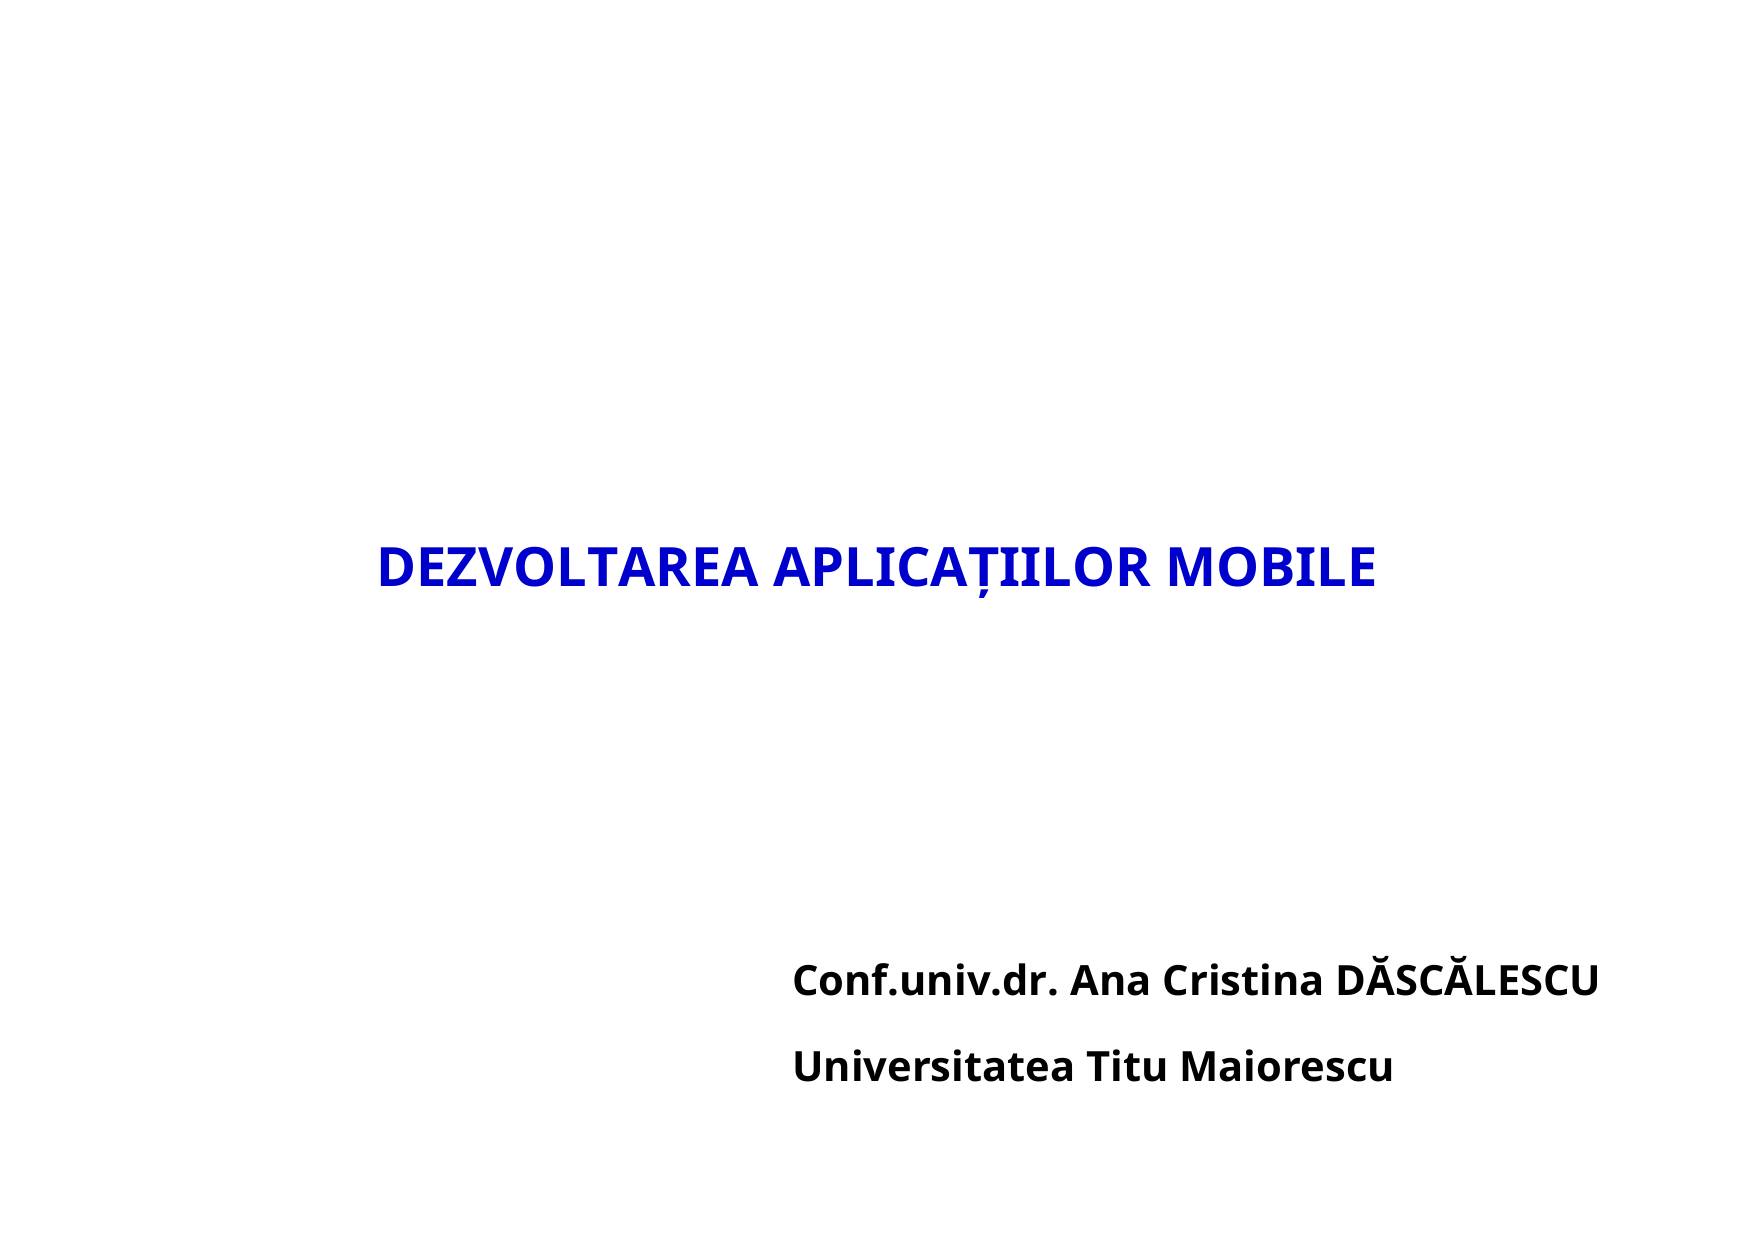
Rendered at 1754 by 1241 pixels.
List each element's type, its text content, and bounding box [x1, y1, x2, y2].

text DEZVOLTAREA APLICAȚIILOR MOBILE [0, 528, 1754, 602]
text Conf.univ.dr. Ana Cristina DĂSCĂLESCU [0, 951, 1754, 1007]
text Universitatea Titu Maiorescu [0, 1037, 1754, 1093]
